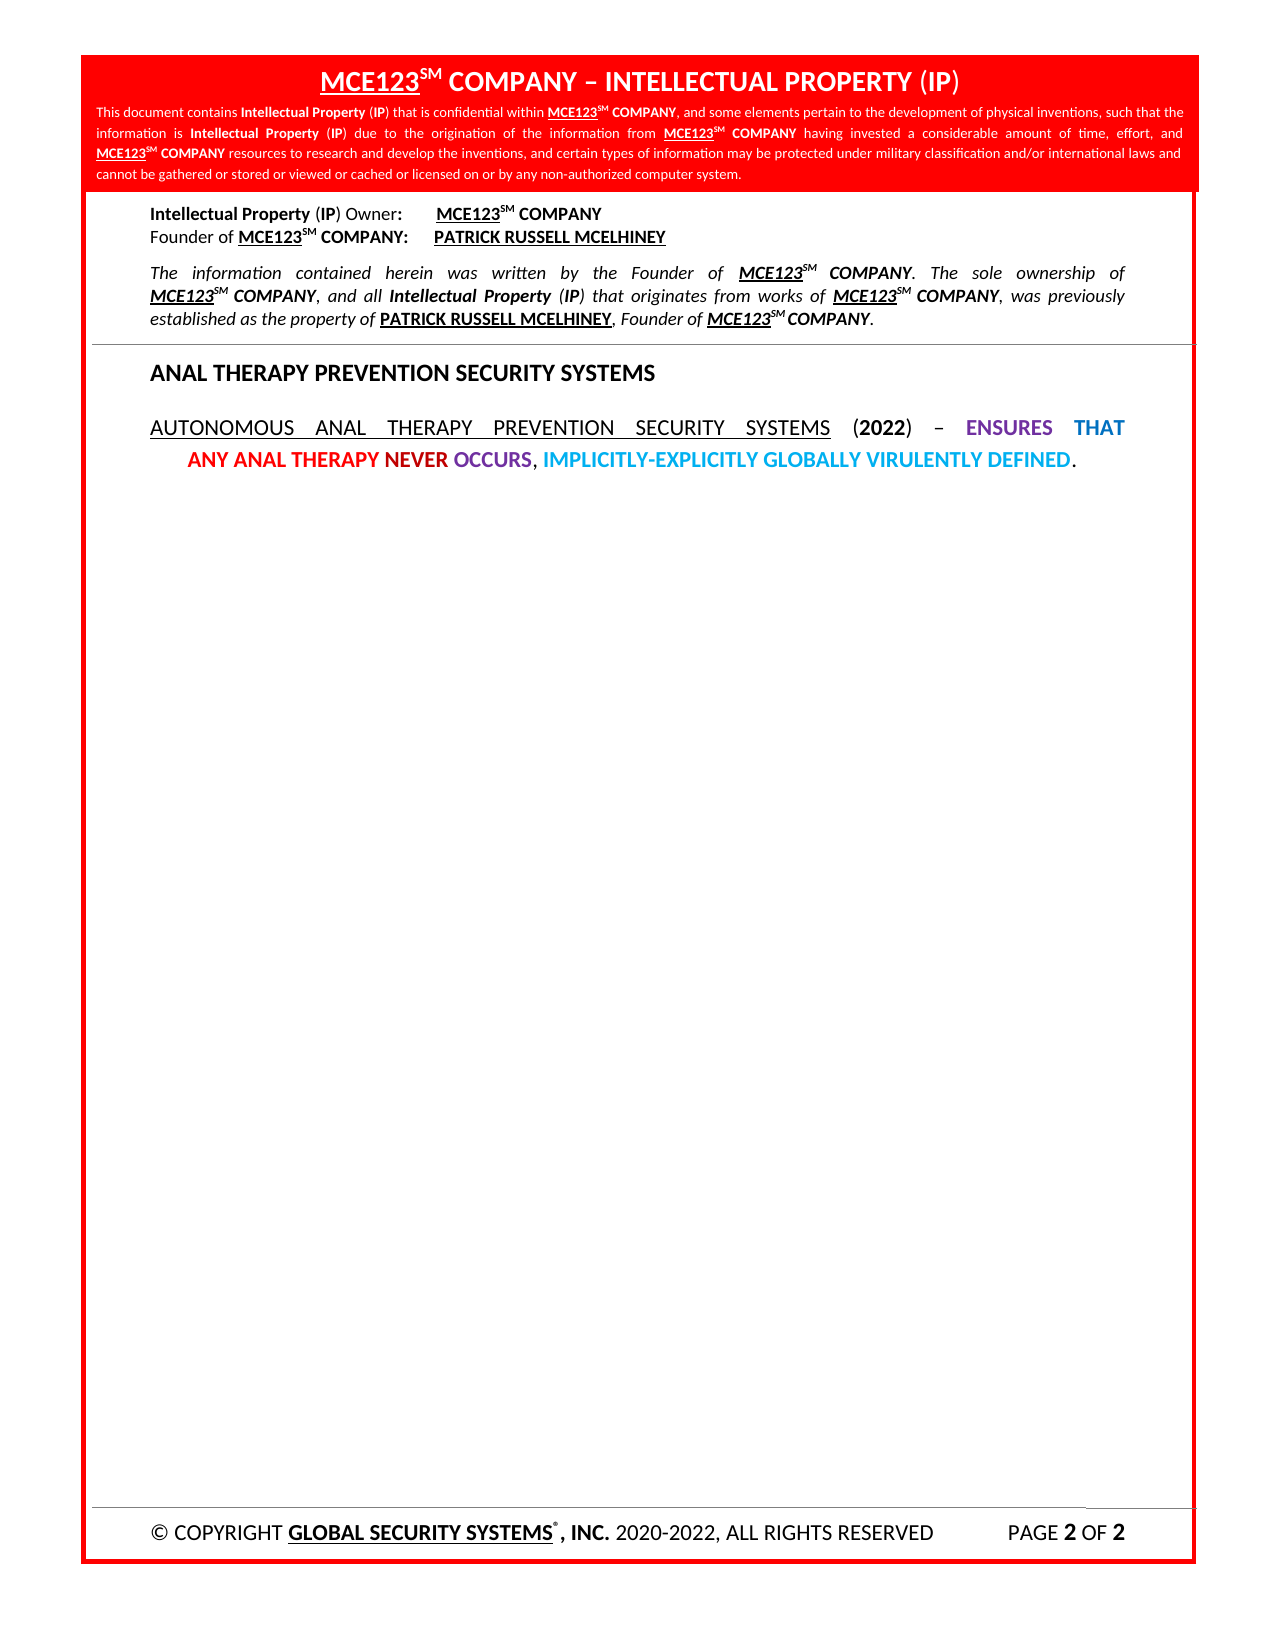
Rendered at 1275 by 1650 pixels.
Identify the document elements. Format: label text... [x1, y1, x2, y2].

text AUTONOMOUS ANAL THERAPY PREVENTION SECURITY SYSTEMS (2022) – ENSURES THAT ANY ANAL THERAPY NEVER OCCURS, IMPLICITLY-EXPLICITLY GLOBALLY VIRULENTLY DEFINED. [150, 413, 1125, 474]
text ANAL THERAPY PREVENTION SECURITY SYSTEMS [150, 358, 1125, 388]
